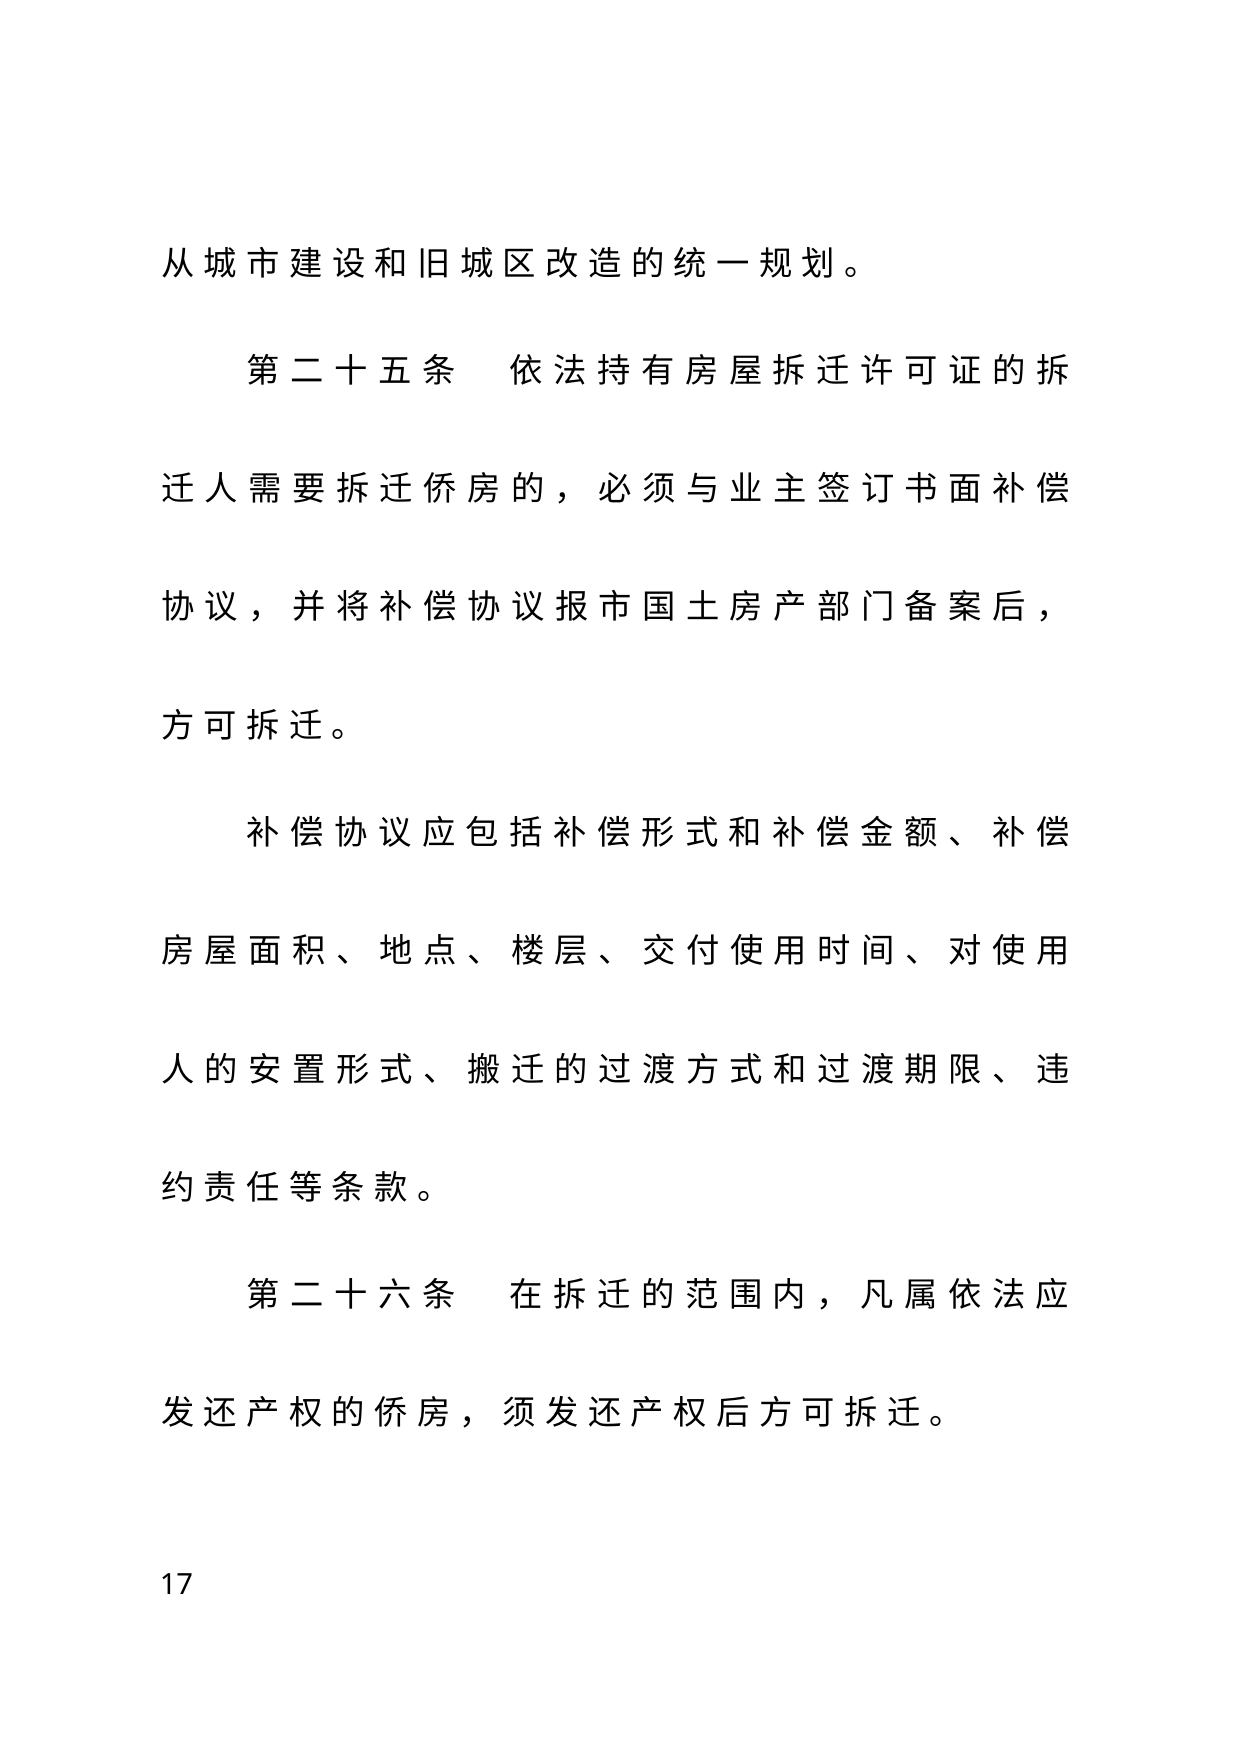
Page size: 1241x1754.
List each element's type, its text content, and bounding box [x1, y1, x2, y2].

text 第二十五条 依法持有房屋拆迁许可证的拆迁人需要拆迁侨房的，必须与业主签订书面补偿协议，并将补偿协议报市国土房产部门备案后，方可拆迁。 [161, 320, 1079, 770]
text 补偿协议应包括补偿形式和补偿金额、补偿房屋面积、地点、楼层、交付使用时间、对使用人的安置形式、搬迁的过渡方式和过渡期限、违约责任等条款。 [161, 782, 1079, 1232]
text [161, 213, 1079, 308]
text 第二十六条 在拆迁的范围内，凡属依法应发还产权的侨房，须发还产权后方可拆迁。 [161, 1244, 1079, 1458]
